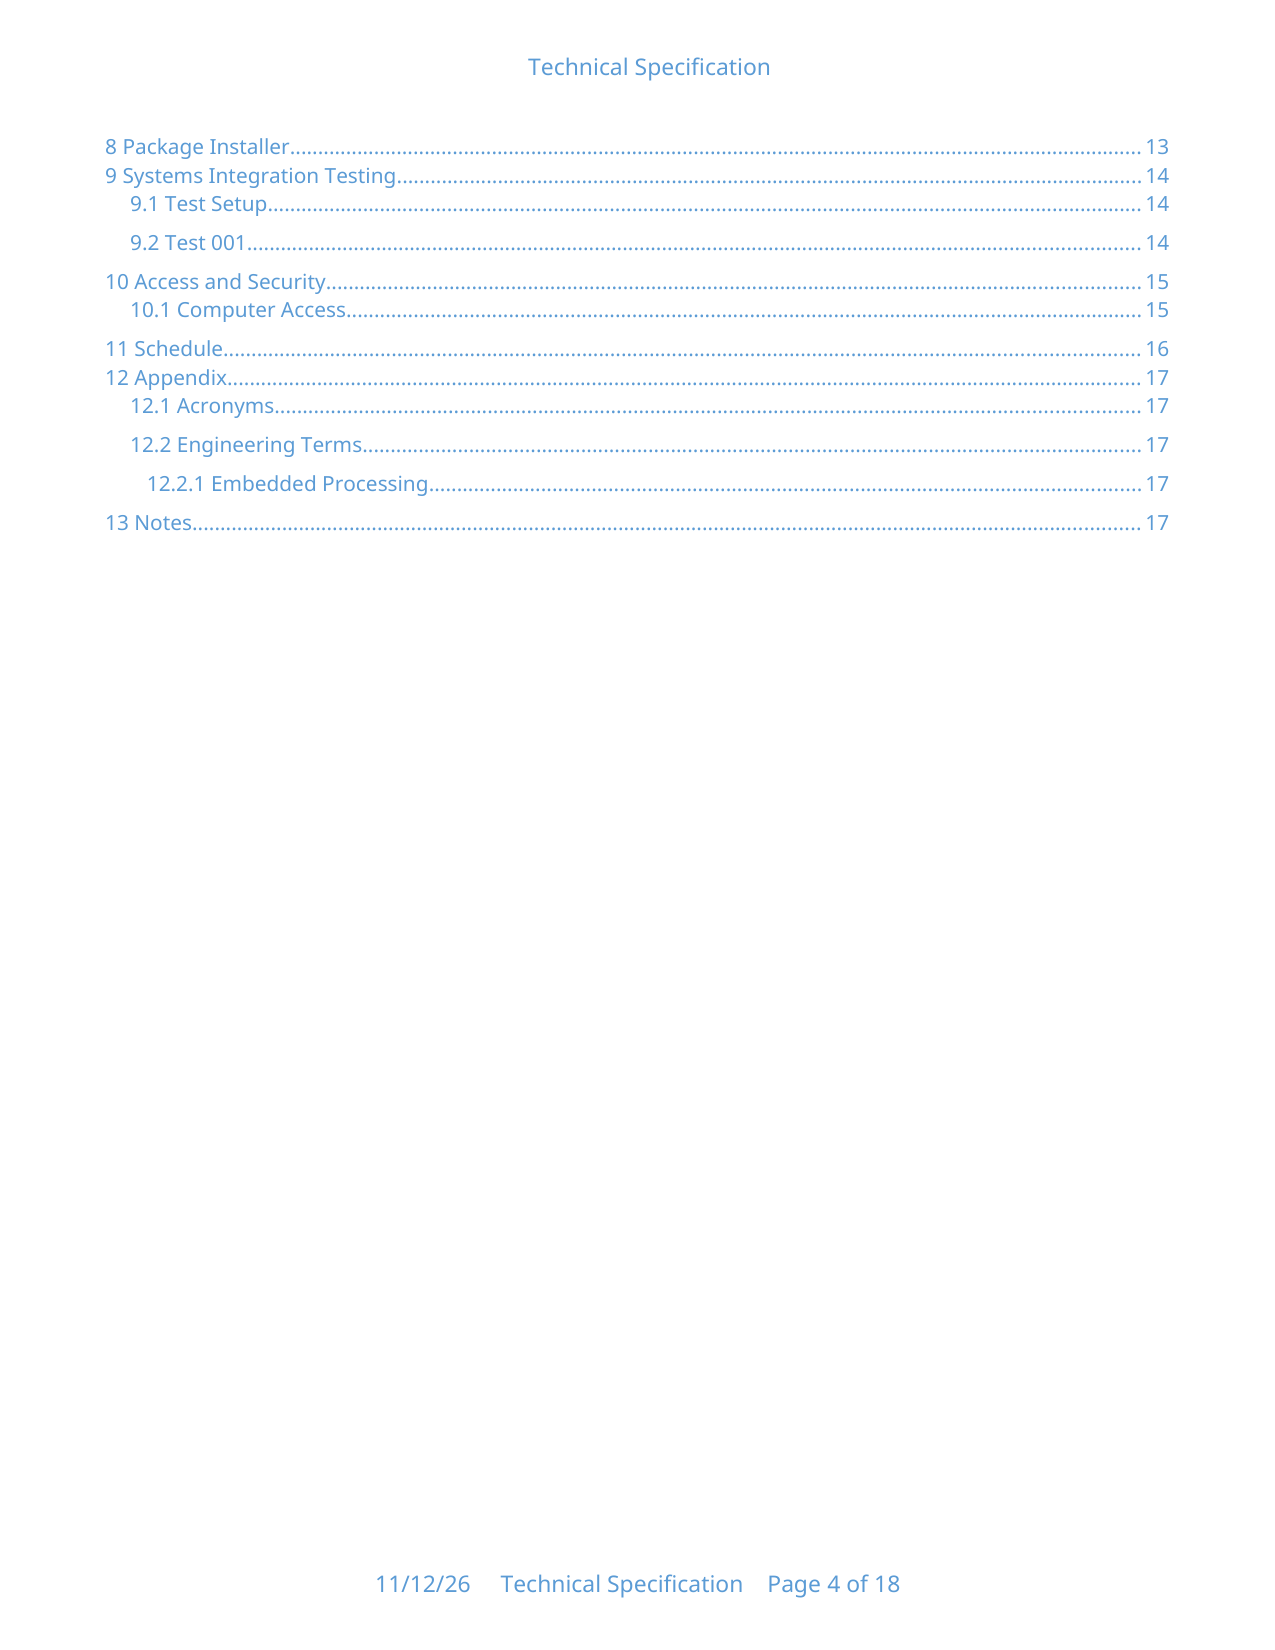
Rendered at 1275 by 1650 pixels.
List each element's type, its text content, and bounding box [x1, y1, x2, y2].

text 12.2.1 Embedded Processing 17 [147, 469, 1170, 497]
text 10.1 Computer Access 15 [130, 296, 1170, 324]
text 11 Schedule 16 [105, 334, 1170, 363]
text 10 Access and Security 15 [105, 267, 1170, 296]
text 9.2 Test 001 14 [130, 228, 1170, 257]
text 9 Systems Integration Testing 14 [105, 161, 1170, 189]
text 13 Notes 17 [105, 508, 1170, 536]
text 12.1 Acronyms 17 [130, 391, 1170, 420]
text 12 Appendix 17 [105, 363, 1170, 391]
text 9.1 Test Setup 14 [130, 189, 1170, 218]
text 12.2 Engineering Terms 17 [130, 430, 1170, 458]
text 8 Package Installer 13 [105, 132, 1170, 161]
